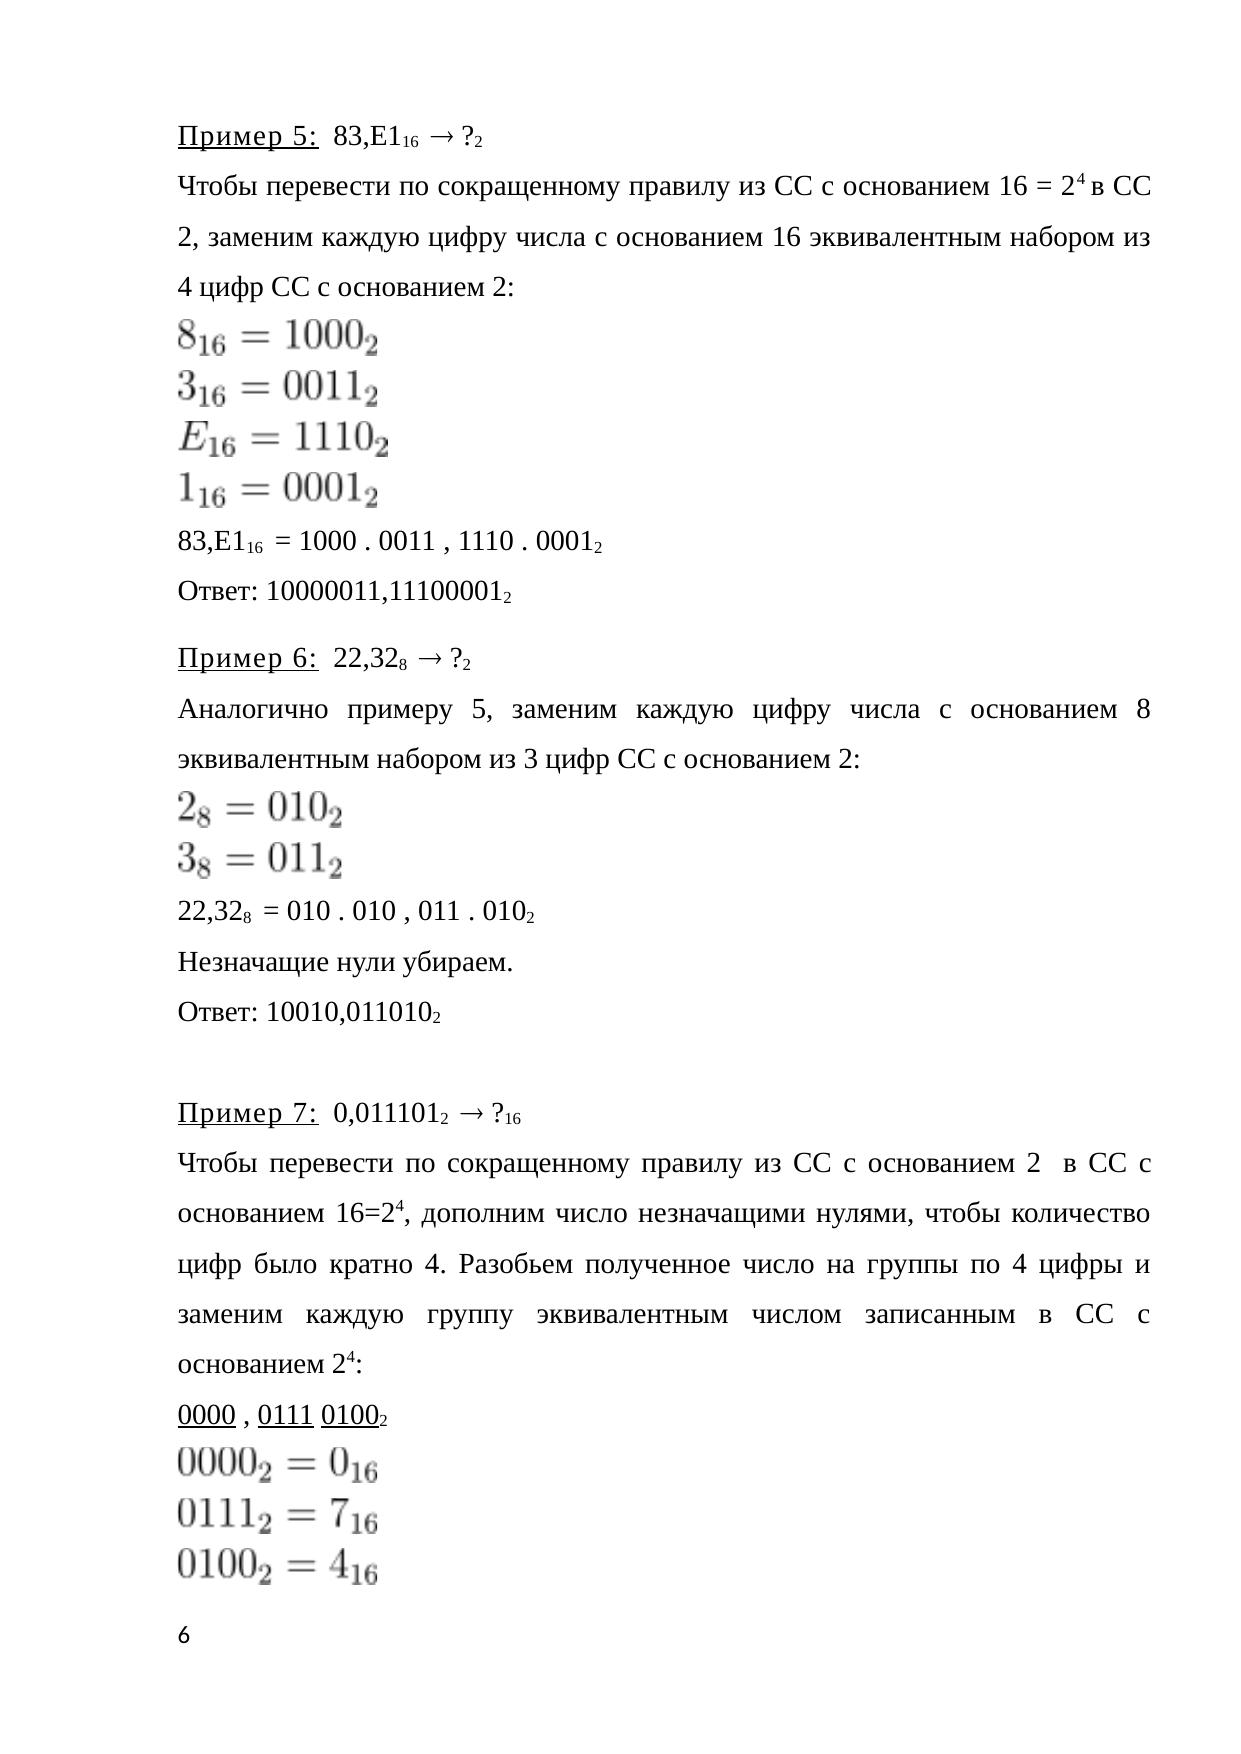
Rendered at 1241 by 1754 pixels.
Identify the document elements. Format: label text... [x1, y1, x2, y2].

text 0000 , 0111 01002 [177, 1397, 1152, 1430]
text Ответ: 10000011,111000012 [177, 573, 1152, 607]
text Пример 6: 22,328 ?2 [177, 641, 1152, 674]
picture [177, 842, 342, 879]
picture [177, 319, 378, 356]
text Чтобы перевести по сокращенному правилу из СС с основанием 2 в СС с основанием 16=24, дополним число незначащими нулями, чтобы количество цифр было кратно 4. Разобьем полученное число на группы по 4 цифры и заменим каждую группу эквивалентным числом записанным в СС с основанием 24: [177, 1145, 1152, 1380]
text 22,328 = 010 . 010 , 011 . 0102 [177, 893, 1152, 927]
text Чтобы перевести по сокращенному правилу из СС с основанием 16 = 24 в СС 2, заменим каждую цифру числа с основанием 16 эквивалентным набором из 4 цифр СС с основанием 2: [177, 168, 1152, 303]
text Аналогично примеру 5, заменим каждую цифру числа с основанием 8 эквивалентным набором из 3 цифр СС с основанием 2: [177, 691, 1152, 775]
picture [177, 791, 342, 828]
text 83,E116 = 1000 . 0011 , 1110 . 00012 [177, 523, 1152, 557]
picture [177, 1498, 378, 1534]
picture [177, 472, 378, 508]
text Пример 7: 0,0111012 ?16 [177, 1095, 1152, 1128]
text Пример 5: 83,E116 ?2 [177, 118, 1152, 152]
picture [177, 1447, 378, 1483]
picture [177, 370, 378, 407]
text Незначащие нули убираем. [177, 944, 1152, 977]
picture [177, 1548, 378, 1585]
picture [177, 421, 388, 457]
text Ответ: 10010,0110102 [177, 994, 1152, 1028]
